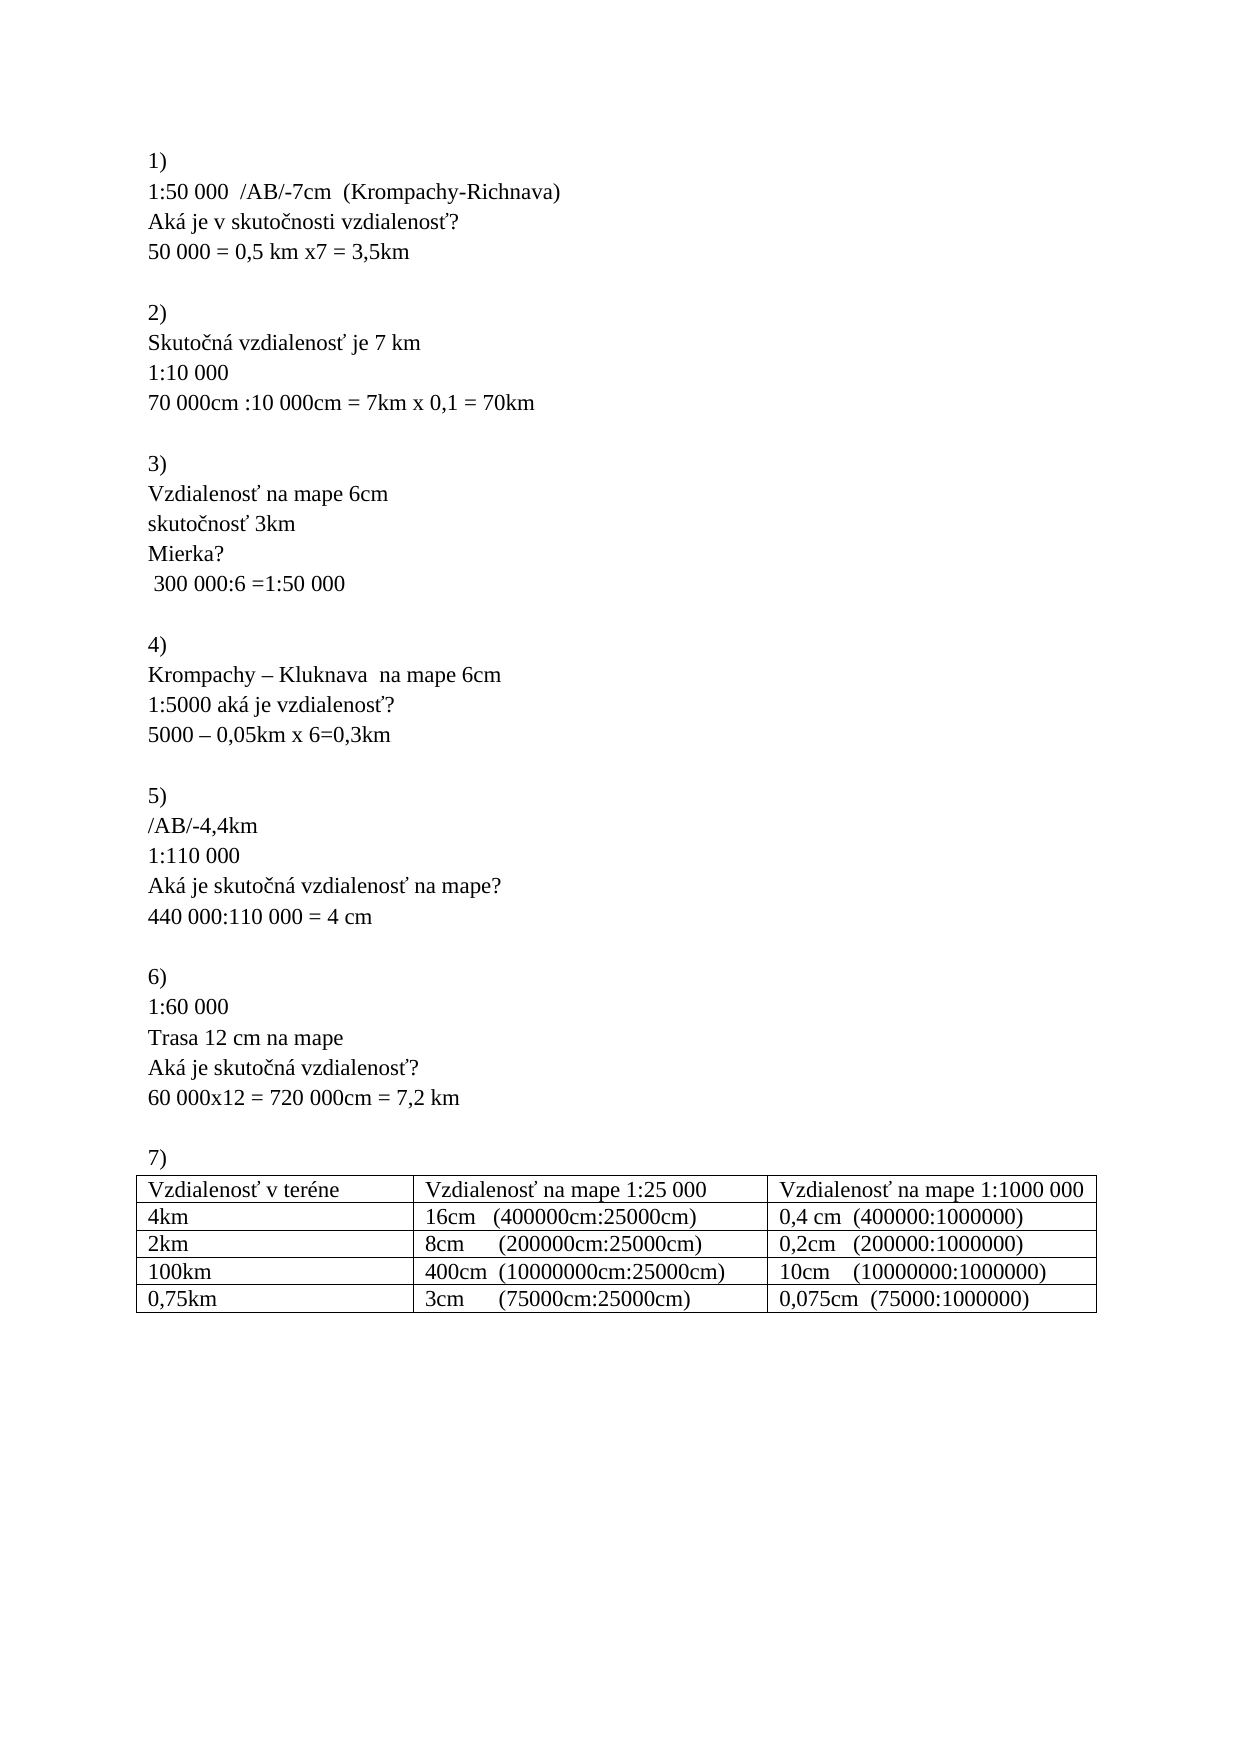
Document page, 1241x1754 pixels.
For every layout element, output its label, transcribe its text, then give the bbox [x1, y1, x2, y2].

text 1:50 000 /AB/-7cm (Krompachy-Richnava) [148, 178, 1093, 204]
text 300 000:6 =1:50 000 [148, 571, 1093, 597]
table_header Vzdialenosť na mape 1:1000 000 [768, 1176, 1096, 1202]
text 1:110 000 [148, 842, 1093, 869]
text 60 000x12 = 720 000cm = 7,2 km [148, 1084, 1093, 1110]
text 2) [148, 299, 1093, 325]
text 6) [148, 963, 1093, 989]
text 440 000:110 000 = 4 cm [148, 903, 1093, 929]
table_cell 0,75km [137, 1285, 413, 1312]
table_header Vzdialenosť na mape 1:25 000 [414, 1176, 767, 1202]
text 50 000 = 0,5 km x7 = 3,5km [148, 238, 1093, 264]
text Trasa 12 cm na mape [148, 1024, 1093, 1050]
text 1) [148, 148, 1093, 174]
table_cell 0,075cm (75000:1000000) [768, 1285, 1096, 1312]
text Vzdialenosť na mape 6cm [148, 480, 1093, 506]
table_cell 16cm (400000cm:25000cm) [414, 1203, 767, 1229]
table_cell 8cm (200000cm:25000cm) [414, 1231, 767, 1257]
text /AB/-4,4km [148, 812, 1093, 838]
text 7) [148, 1144, 1093, 1171]
text Aká je v skutočnosti vzdialenosť? [148, 208, 1093, 234]
table_cell 10cm (10000000:1000000) [768, 1258, 1096, 1284]
text 5000 – 0,05km x 6=0,3km [148, 722, 1093, 748]
text Mierka? [148, 540, 1093, 567]
table_cell 4km [137, 1203, 413, 1229]
table_cell 2km [137, 1231, 413, 1257]
text Aká je skutočná vzdialenosť? [148, 1054, 1093, 1080]
table_cell 100km [137, 1258, 413, 1284]
text 3) [148, 450, 1093, 476]
table_cell 3cm (75000cm:25000cm) [414, 1285, 767, 1312]
text 1:5000 aká je vzdialenosť? [148, 691, 1093, 718]
table_cell 0,4 cm (400000:1000000) [768, 1203, 1096, 1229]
table_cell 0,2cm (200000:1000000) [768, 1231, 1096, 1257]
text 1:60 000 [148, 993, 1093, 1020]
text 5) [148, 782, 1093, 808]
text 4) [148, 631, 1093, 657]
table_cell 400cm (10000000cm:25000cm) [414, 1258, 767, 1284]
text 1:10 000 [148, 359, 1093, 385]
text Skutočná vzdialenosť je 7 km [148, 329, 1093, 355]
text Aká je skutočná vzdialenosť na mape? [148, 873, 1093, 899]
text Krompachy – Kluknava na mape 6cm [148, 661, 1093, 687]
text 70 000cm :10 000cm = 7km x 0,1 = 70km [148, 389, 1093, 416]
table_header Vzdialenosť v teréne [137, 1176, 413, 1202]
text skutočnosť 3km [148, 510, 1093, 536]
